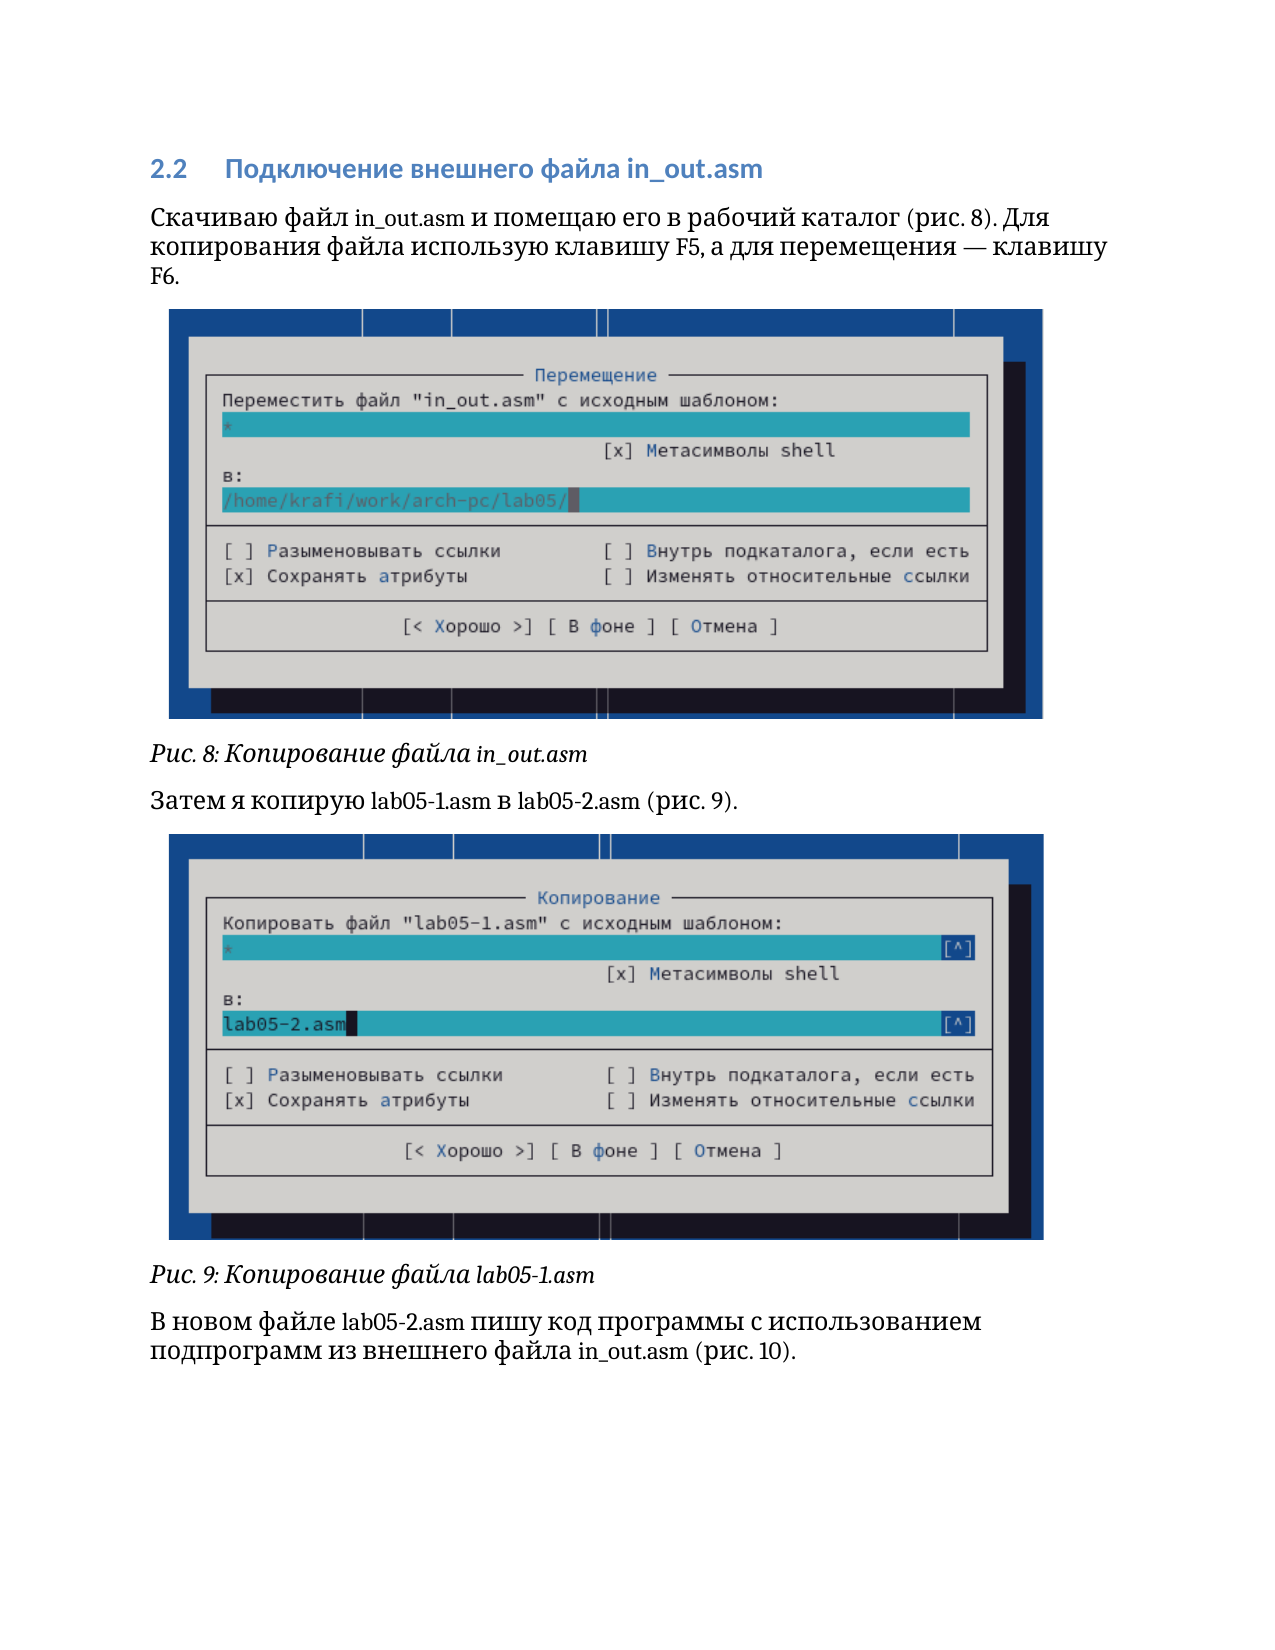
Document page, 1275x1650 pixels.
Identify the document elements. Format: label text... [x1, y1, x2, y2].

text Затем я копирую lab05-1.asm в lab05-2.asm (рис. 9). [150, 787, 1125, 816]
text Рис. 9: Копирование файла lab05-1.asm [150, 1261, 1125, 1289]
picture [168, 309, 1044, 719]
text Рис. 8: Копирование файла in_out.asm [150, 740, 1125, 768]
text В новом файле lab05-2.asm пишу код программы с использованием подпрограмм из внешнего файла in_out.asm (рис. 10). [150, 1308, 1125, 1366]
text Скачиваю файл in_out.asm и помещаю его в рабочий каталог (рис. 8). Для копирования файла использую клавишу F5, а для перемещения — клавишу F6. [150, 204, 1125, 291]
picture [168, 834, 1044, 1240]
subtitle 2.2 Подключение внешнего файла in_out.asm [150, 150, 1125, 186]
